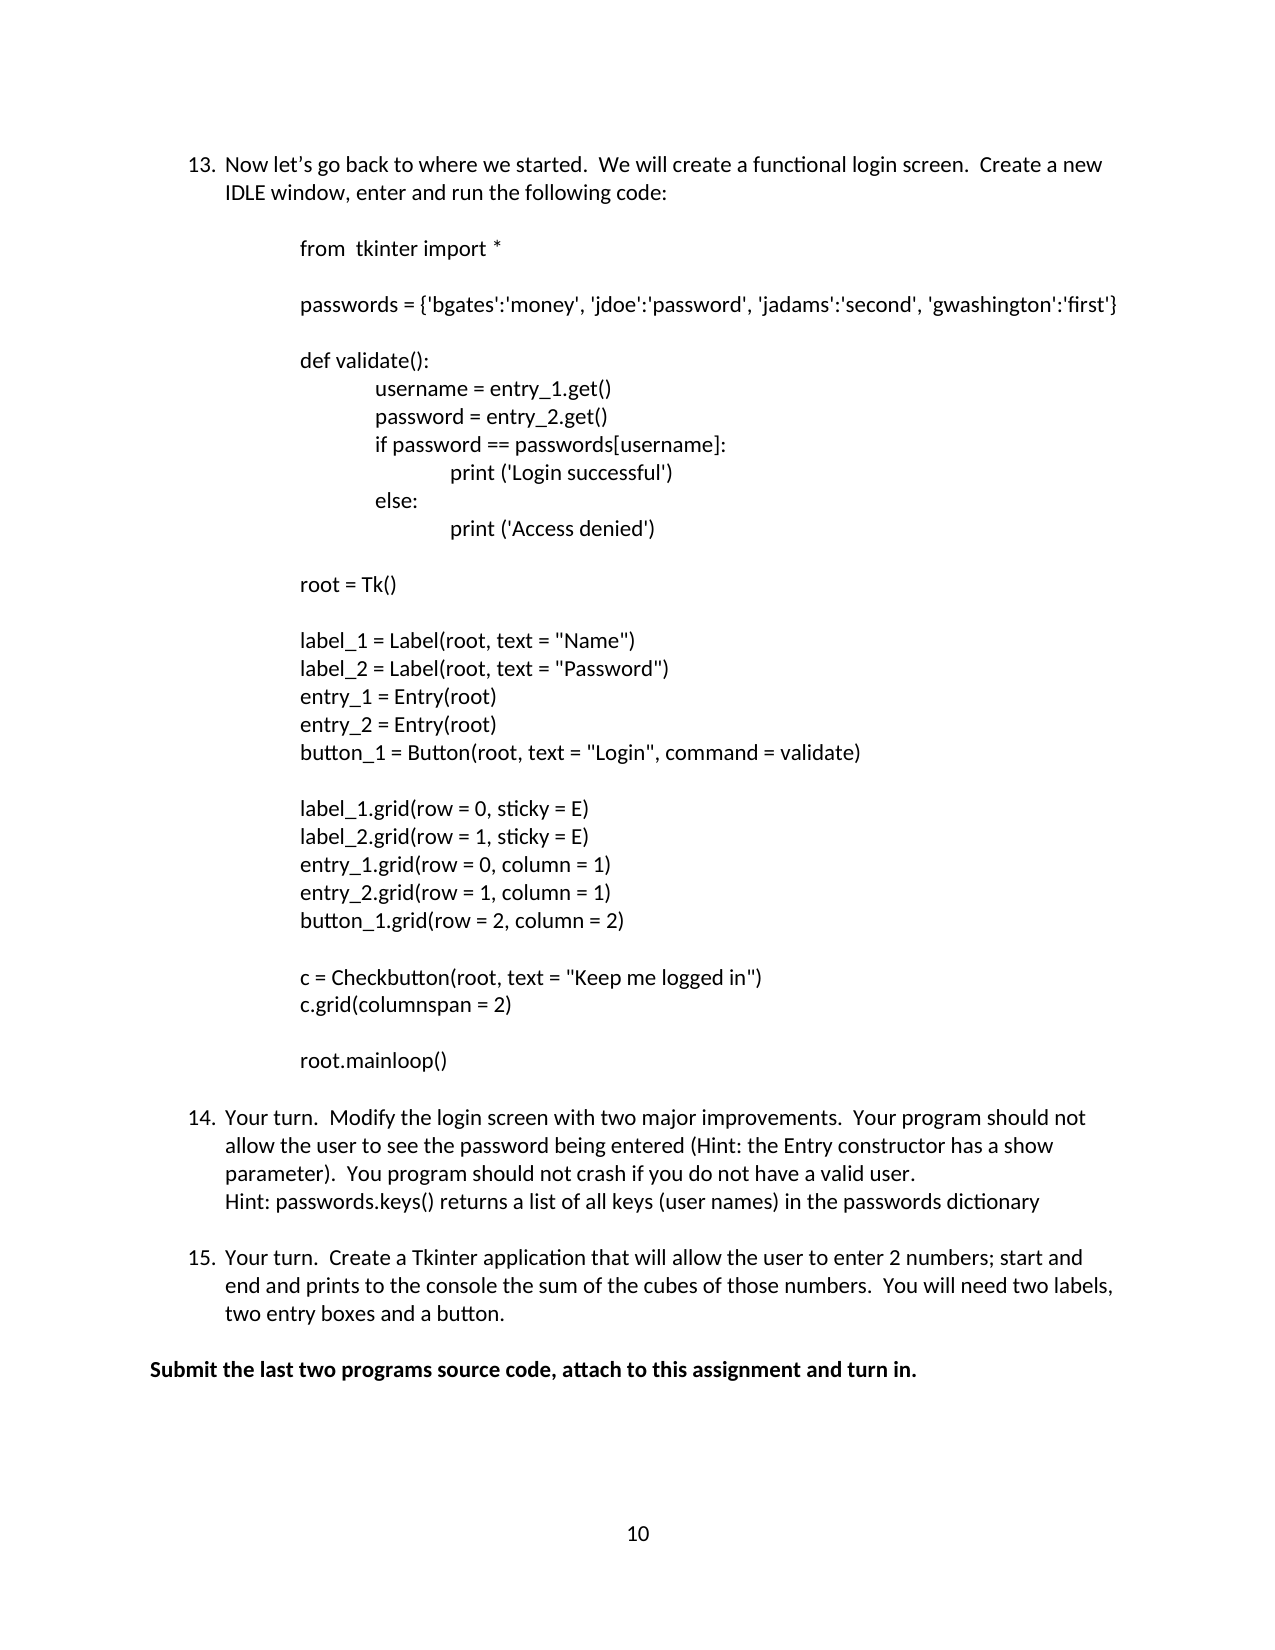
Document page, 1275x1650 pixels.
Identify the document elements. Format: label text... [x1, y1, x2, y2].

text c.grid(columnspan = 2) [300, 991, 1125, 1019]
text label_2.grid(row = 1, sticky = E) [300, 822, 1125, 851]
text password = entry_2.get() [375, 402, 1125, 430]
text print ('Login successful') [375, 458, 1125, 486]
text username = entry_1.get() [375, 374, 1125, 402]
list Now let’s go back to where we started. We will create a functional login screen. Create a new IDLE window, enter and run the following code: [187, 150, 1125, 206]
text def validate(): [300, 346, 1125, 374]
text Submit the last two programs source code, attach to this assignment and turn in. [150, 1355, 1125, 1383]
text label_2 = Label(root, text = "Password") [300, 654, 1125, 682]
text passwords = {'bgates':'money', 'jdoe':'password', 'jadams':'second', 'gwashington':'first'} [300, 290, 1125, 318]
text label_1.grid(row = 0, sticky = E) [300, 794, 1125, 822]
text entry_2.grid(row = 1, column = 1) [300, 878, 1125, 907]
text if password == passwords[username]: [375, 430, 1125, 458]
text entry_1 = Entry(root) [300, 682, 1125, 710]
text Hint: passwords.keys() returns a list of all keys (user names) in the passwords dictionary [225, 1187, 1125, 1215]
text c = Checkbutton(root, text = "Keep me logged in") [300, 963, 1125, 991]
text root.mainloop() [300, 1047, 1125, 1075]
text entry_2 = Entry(root) [300, 710, 1125, 738]
text else: [375, 486, 1125, 514]
text root = Tk() [300, 570, 1125, 598]
text print ('Access denied') [375, 514, 1125, 542]
text entry_1.grid(row = 0, column = 1) [300, 851, 1125, 878]
text button_1.grid(row = 2, column = 2) [300, 907, 1125, 934]
list Your turn. Modify the login screen with two major improvements. Your program should not allow the user to see the password being entered (Hint: the Entry constructor has a show parameter). You program should not crash if you do not have a valid user. [187, 1103, 1125, 1187]
text button_1 = Button(root, text = "Login", command = validate) [300, 738, 1125, 766]
text label_1 = Label(root, text = "Name") [300, 626, 1125, 654]
text from tkinter import * [300, 234, 1125, 262]
list Your turn. Create a Tkinter application that will allow the user to enter 2 numbers; start and end and prints to the console the sum of the cubes of those numbers. You will need two labels, two entry boxes and a button. [187, 1243, 1125, 1327]
